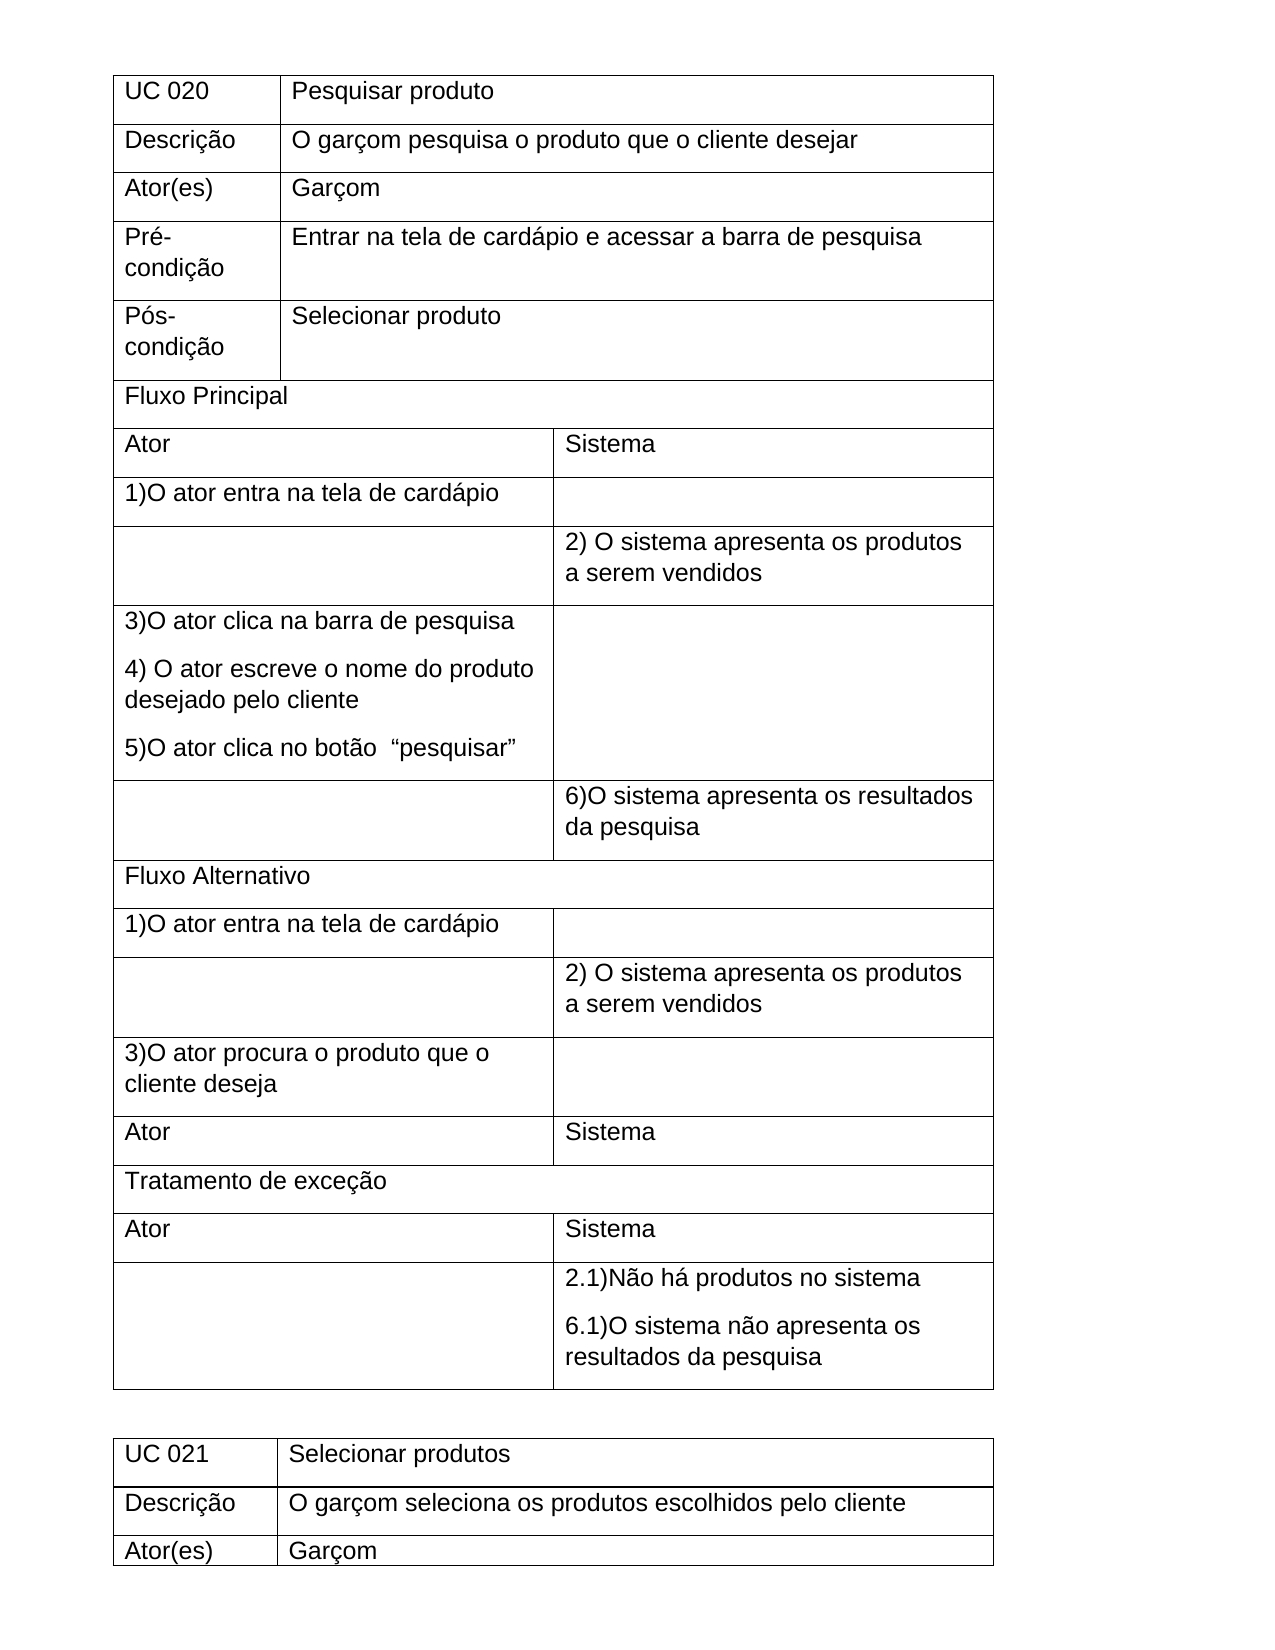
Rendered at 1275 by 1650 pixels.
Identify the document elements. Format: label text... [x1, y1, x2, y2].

table_header Pesquisar produto [281, 76, 993, 123]
table_cell Ator(es) [114, 1536, 277, 1565]
table_cell Ator [114, 429, 553, 477]
table_cell 3)O ator clica na barra de pesquisa 4) O ator escreve o nome do produto desejado pelo cliente 5)O ator clica no botão “pesquisar” [114, 606, 553, 780]
table_cell Ator(es) [114, 173, 280, 221]
table_cell Descrição [114, 1488, 277, 1535]
table_cell Garçom [281, 173, 993, 221]
table_header UC 020 [114, 76, 280, 123]
table_header UC 021 [114, 1439, 277, 1486]
table_cell 1)O ator entra na tela de cardápio [114, 478, 553, 526]
table_cell [114, 527, 553, 605]
table_cell 2.1)Não há produtos no sistema 6.1)O sistema não apresenta os resultados da pesquisa [554, 1263, 993, 1389]
table_header Selecionar produtos [278, 1439, 993, 1486]
table_cell 6)O sistema apresenta os resultados da pesquisa [554, 781, 993, 860]
table_cell [114, 958, 553, 1037]
table_cell [554, 478, 993, 526]
table_cell 2) O sistema apresenta os produtos a serem vendidos [554, 527, 993, 605]
table_cell 2) O sistema apresenta os produtos a serem vendidos [554, 958, 993, 1037]
table_cell Ator [114, 1117, 553, 1165]
table_cell Ator [114, 1214, 553, 1262]
table_cell [114, 1263, 553, 1389]
table_cell 3)O ator procura o produto que o cliente deseja [114, 1038, 553, 1116]
table_cell Fluxo Principal [114, 381, 993, 428]
table_cell [554, 606, 993, 780]
table_cell Garçom [278, 1536, 993, 1565]
table_cell Descrição [114, 125, 280, 172]
table_cell Selecionar produto [281, 301, 993, 380]
table_cell Entrar na tela de cardápio e acessar a barra de pesquisa [281, 222, 993, 300]
table_cell O garçom pesquisa o produto que o cliente desejar [281, 125, 993, 172]
table_cell [554, 909, 993, 957]
table_cell [554, 1038, 993, 1116]
table_cell 1)O ator entra na tela de cardápio [114, 909, 553, 957]
table_cell O garçom seleciona os produtos escolhidos pelo cliente [278, 1488, 993, 1535]
table_cell Pós-condição [114, 301, 280, 380]
table_cell Sistema [554, 1117, 993, 1165]
table_cell Pré-condição [114, 222, 280, 300]
table_cell [114, 781, 553, 860]
table_cell Fluxo Alternativo [114, 861, 993, 908]
table_cell Tratamento de exceção [114, 1166, 993, 1213]
table_cell Sistema [554, 429, 993, 477]
table_cell Sistema [554, 1214, 993, 1262]
